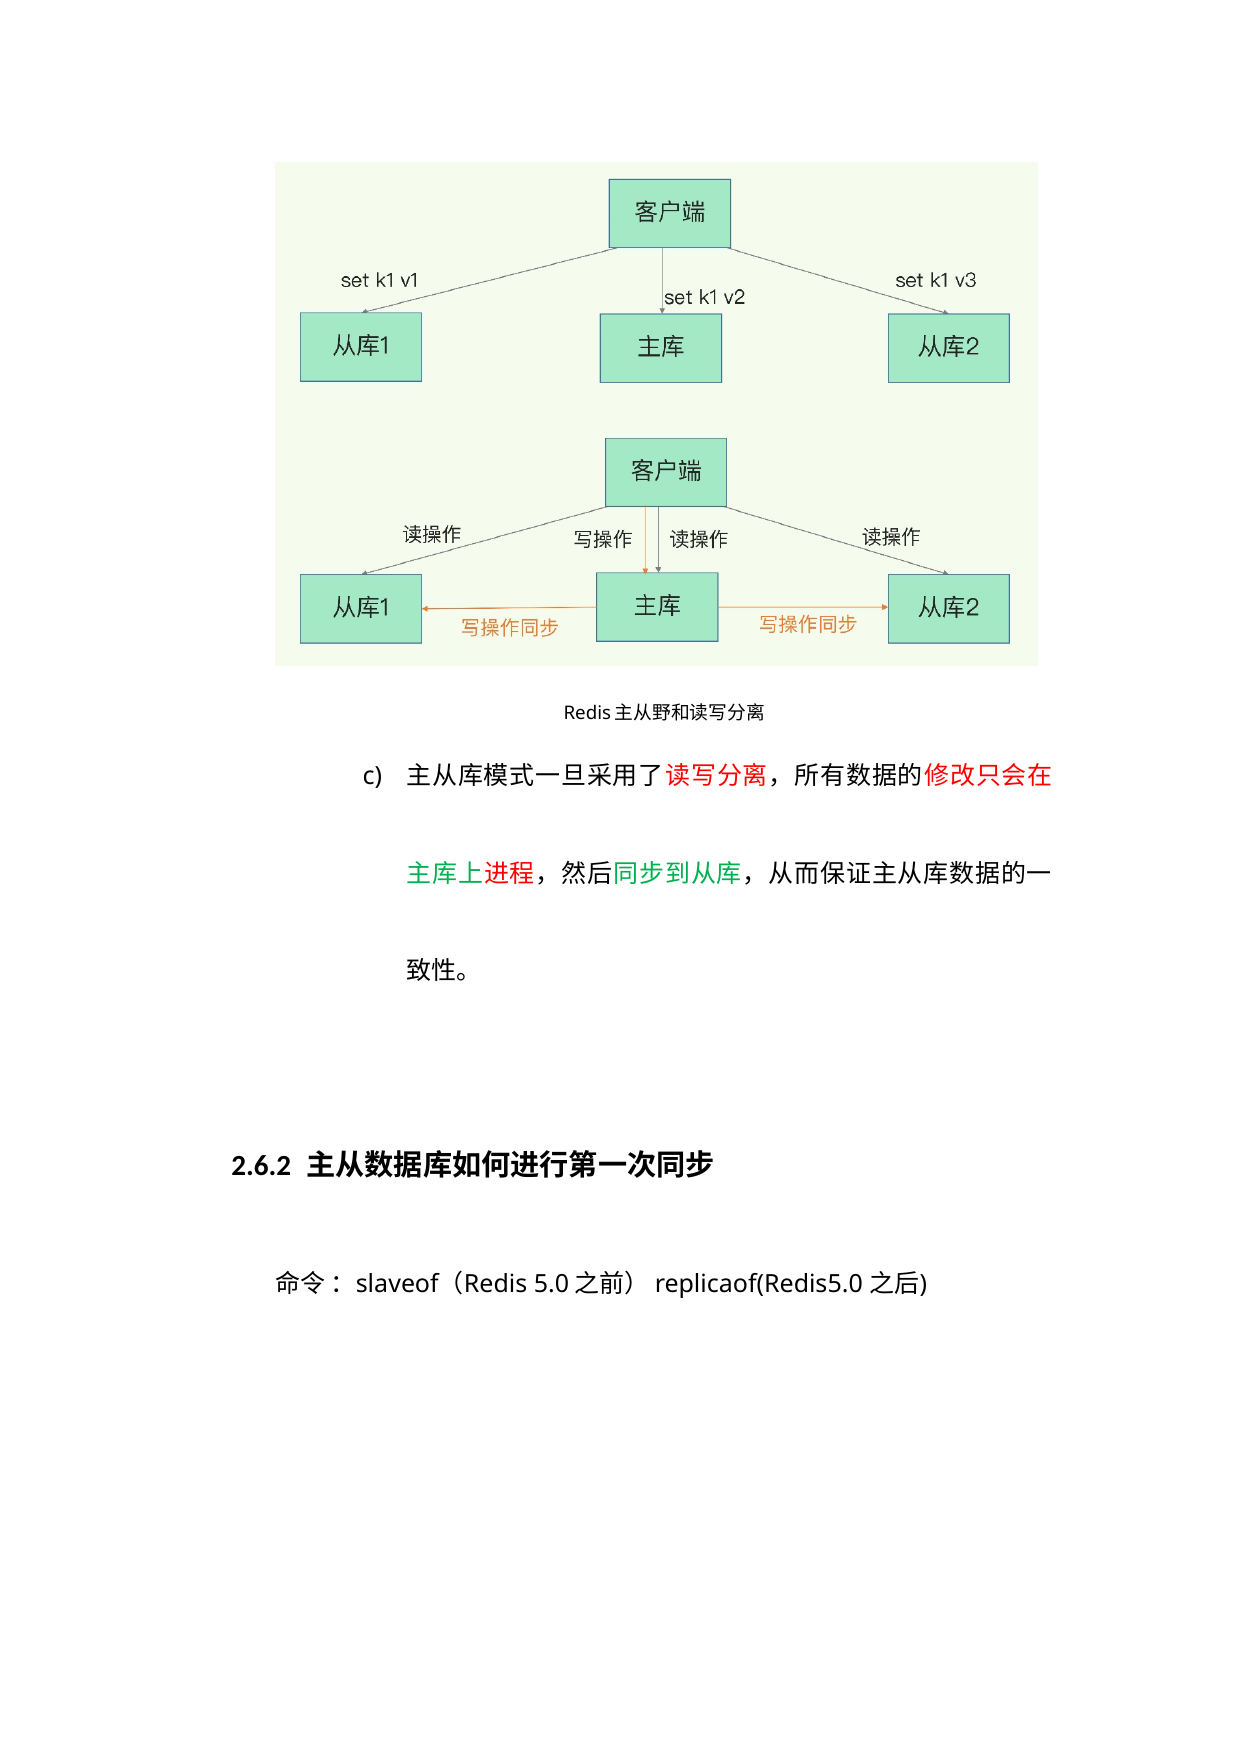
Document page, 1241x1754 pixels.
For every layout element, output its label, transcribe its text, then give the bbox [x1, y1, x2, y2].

text Redis主从野和读写分离 [275, 695, 1053, 728]
subtitle 主从数据库如何进行第一次同步 [231, 1131, 1053, 1196]
picture [275, 162, 1039, 666]
list 主从库模式一旦采用了读写分离，所有数据的修改只会在主库上进程，然后同步到从库，从而保证主从库数据的一致性。 [362, 741, 1053, 1001]
text 命令 ：slaveof（Redis 5.0之前） replicaof(Redis5.0 之后) [275, 1249, 1053, 1314]
